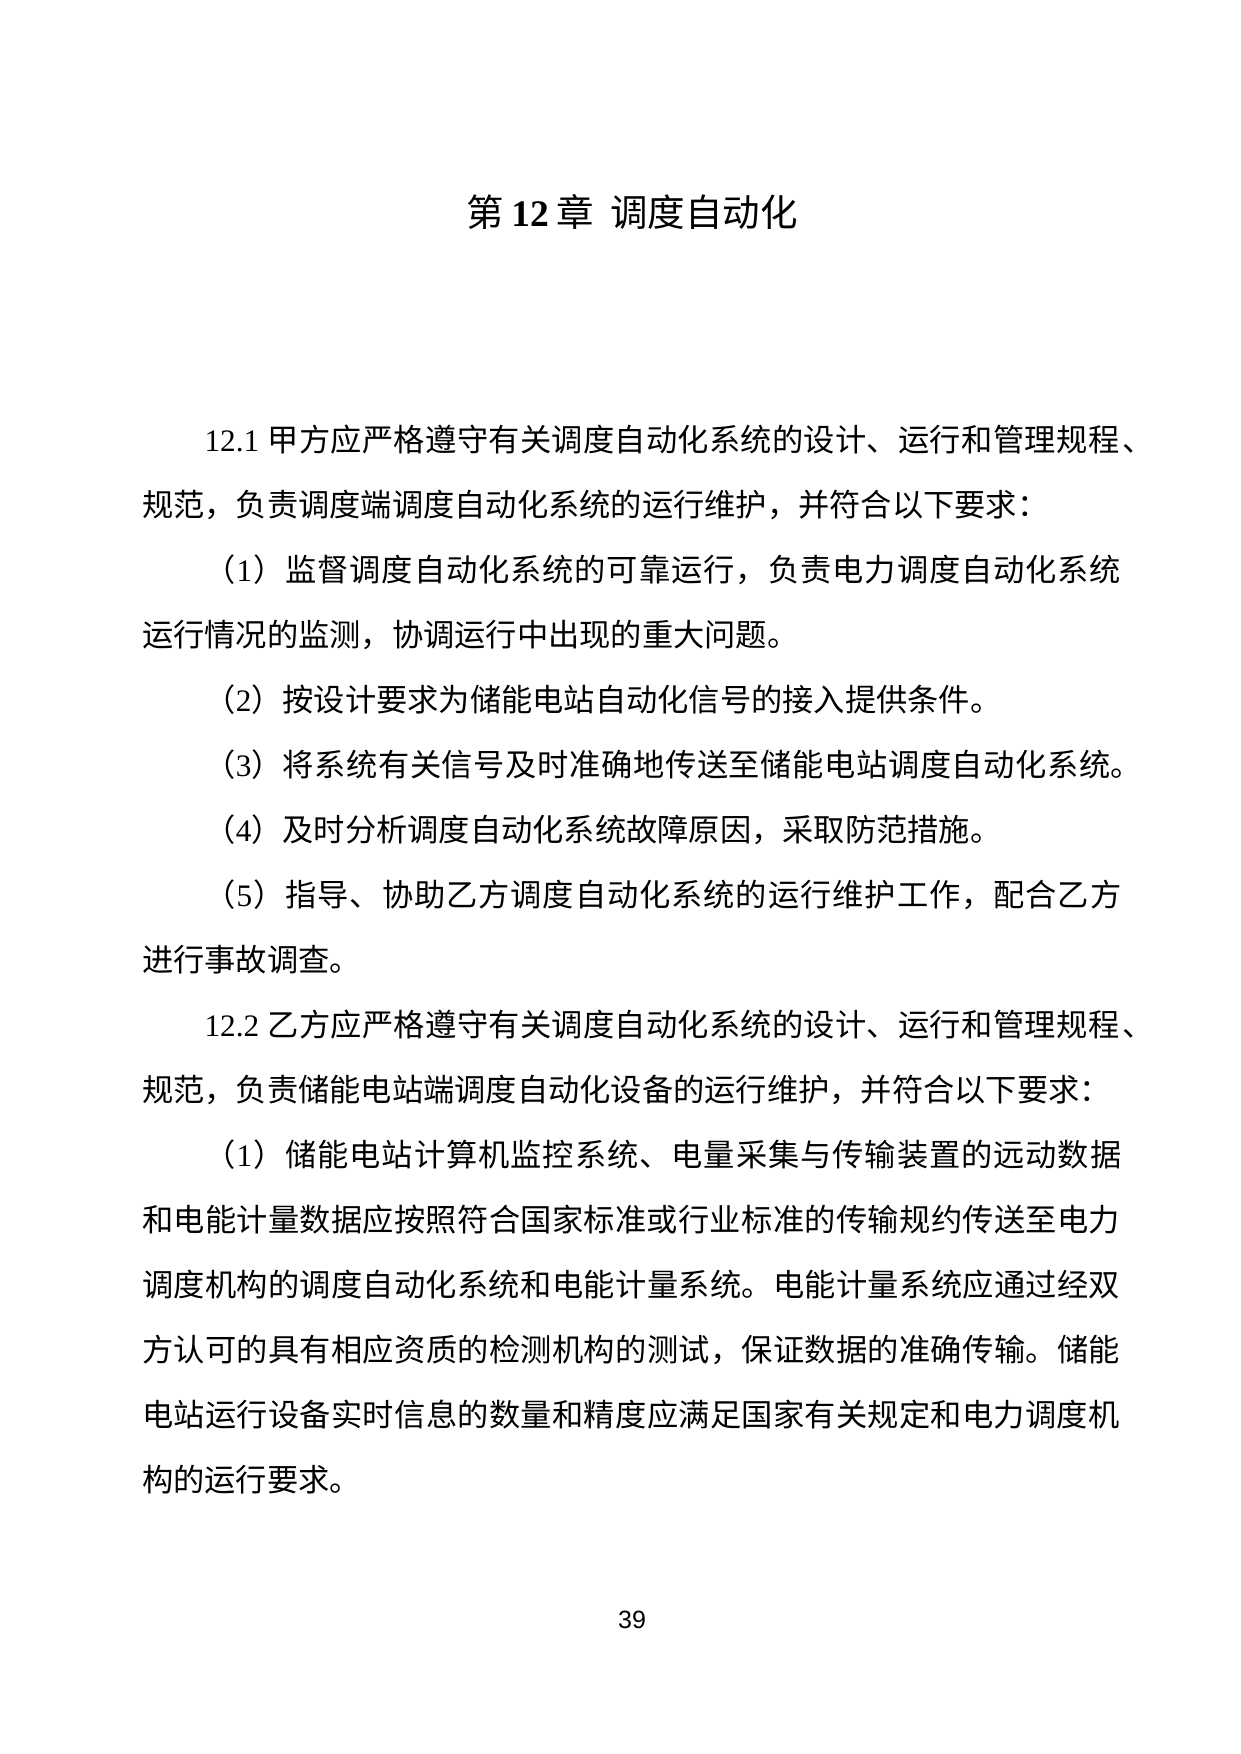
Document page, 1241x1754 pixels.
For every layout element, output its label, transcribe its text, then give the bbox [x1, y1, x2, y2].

list 12.1 甲方应严格遵守有关调度自动化系统的设计、运行和管理规程、规范，负责调度端调度自动化系统的运行维护，并符合以下要求： [142, 405, 1122, 535]
list （1）监督调度自动化系统的可靠运行，负责电力调度自动化系统运行情况的监测，协调运行中出现的重大问题。 [142, 535, 1122, 665]
list （2）按设计要求为储能电站自动化信号的接入提供条件。 [142, 665, 1122, 730]
list 12.2 乙方应严格遵守有关调度自动化系统的设计、运行和管理规程、规范，负责储能电站端调度自动化设备的运行维护，并符合以下要求： [142, 990, 1122, 1120]
list （3）将系统有关信号及时准确地传送至储能电站调度自动化系统。 [142, 730, 1122, 795]
list （5）指导、协助乙方调度自动化系统的运行维护工作，配合乙方进行事故调查。 [142, 860, 1122, 990]
list （4）及时分析调度自动化系统故障原因，采取防范措施。 [142, 795, 1122, 860]
list （1）储能电站计算机监控系统、电量采集与传输装置的远动数据和电能计量数据应按照符合国家标准或行业标准的传输规约传送至电力调度机构的调度自动化系统和电能计量系统。电能计量系统应通过经双方认可的具有相应资质的检测机构的测试，保证数据的准确传输。储能电站运行设备实时信息的数量和精度应满足国家有关规定和电力调度机构的运行要求。 [142, 1120, 1122, 1510]
text 第12章 调度自动化 [142, 177, 1122, 242]
